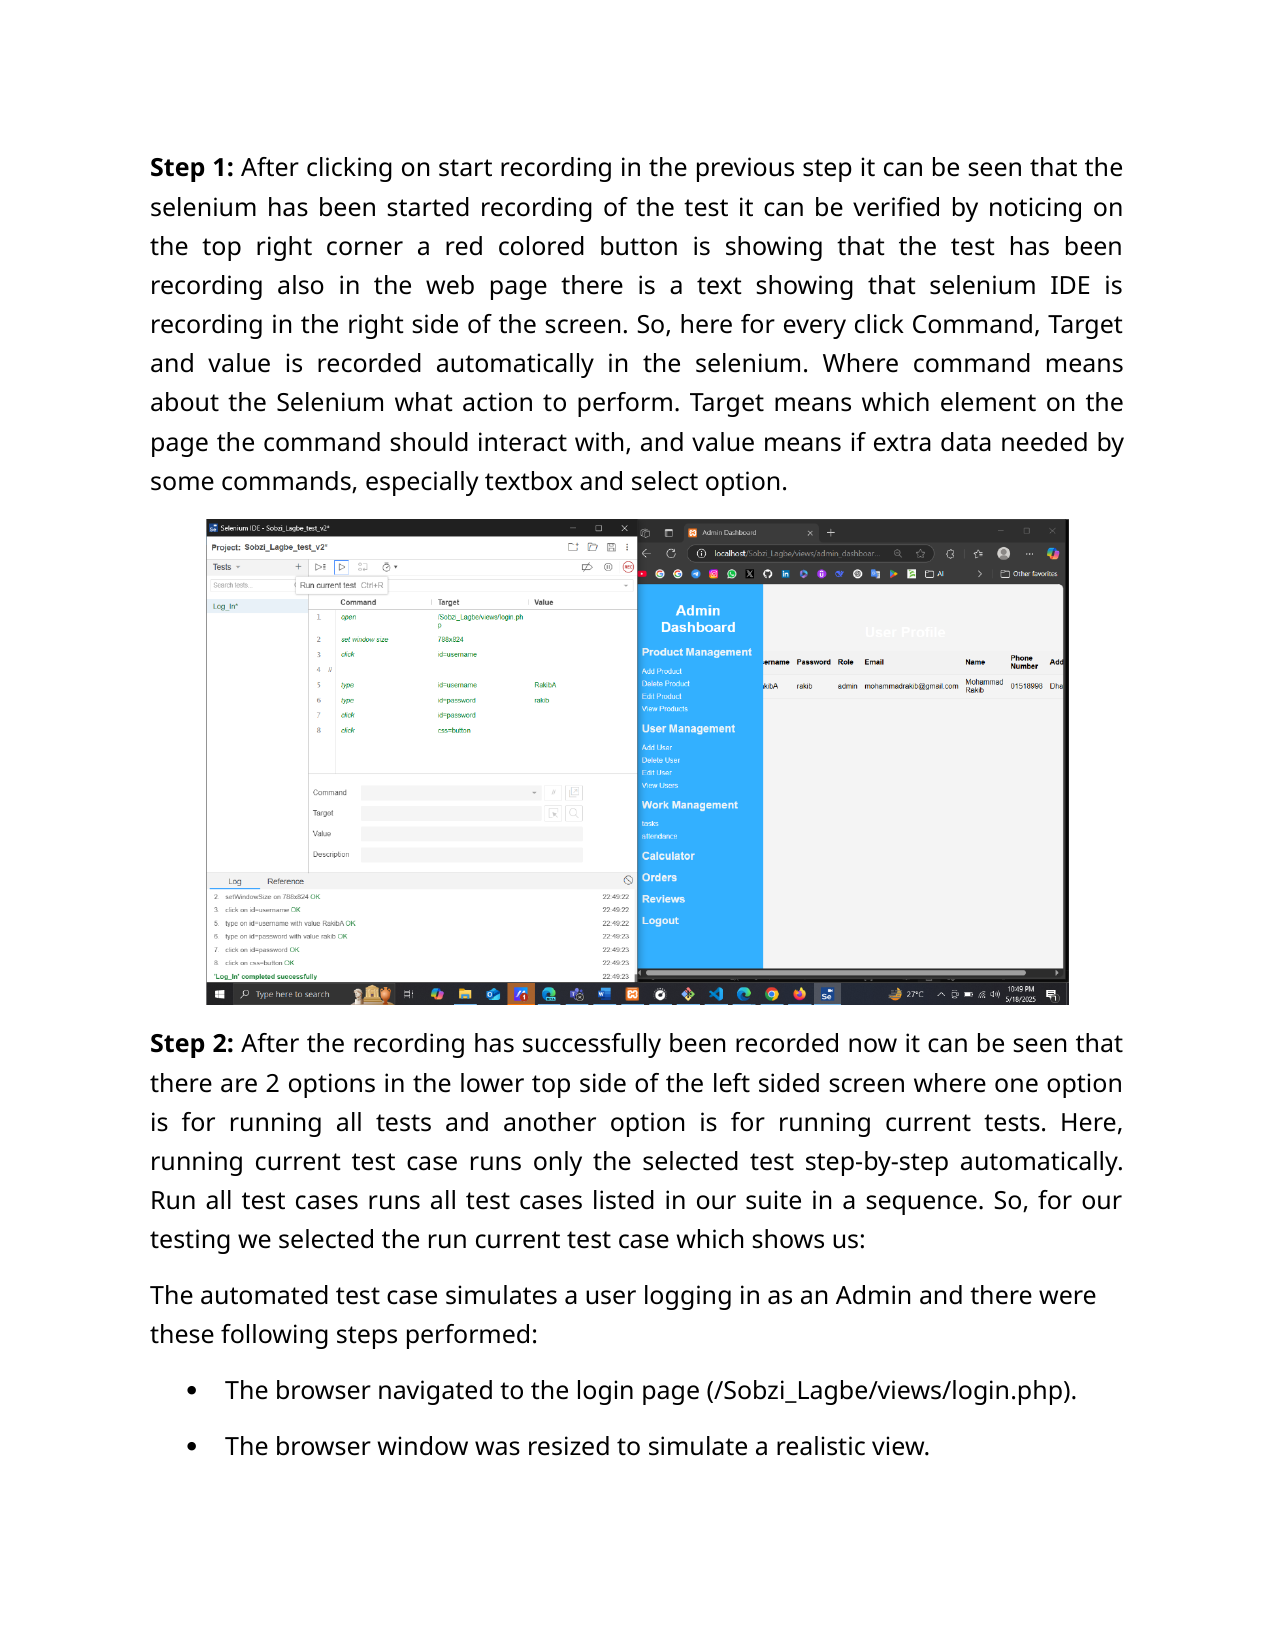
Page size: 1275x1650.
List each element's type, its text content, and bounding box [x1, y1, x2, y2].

text The automated test case simulates a user logging in as an Admin and there were these following steps performed: [150, 1278, 1125, 1351]
text Step 1: After clicking on start recording in the previous step it can be seen that the selenium has been started recording of the test it can be verified by noticing on the top right corner a red colored button is showing that the test has been recording also in the web page there is a text showing that selenium IDE is recording in the right side of the screen. So, here for every click Command, Target and value is recorded automatically in the selenium. Where command means about the Selenium what action to perform. Target means which element on the page the command should interact with, and value means if extra data needed by some commands, especially textbox and select option. [150, 150, 1125, 497]
picture [206, 519, 1069, 1005]
list The browser window was resized to simulate a realistic view. [187, 1428, 1125, 1463]
text Step 2: After the recording has successfully been recorded now it can be seen that there are 2 options in the lower top side of the left sided screen where one option is for running all tests and another option is for running current tests. Here, running current test case runs only the selected test step-by-step automatically. Run all test cases runs all test cases listed in our suite in a sequence. So, for our testing we selected the run current test case which shows us: [150, 1026, 1125, 1256]
list The browser navigated to the login page (/Sobzi_Lagbe/views/login.php). [187, 1373, 1125, 1407]
